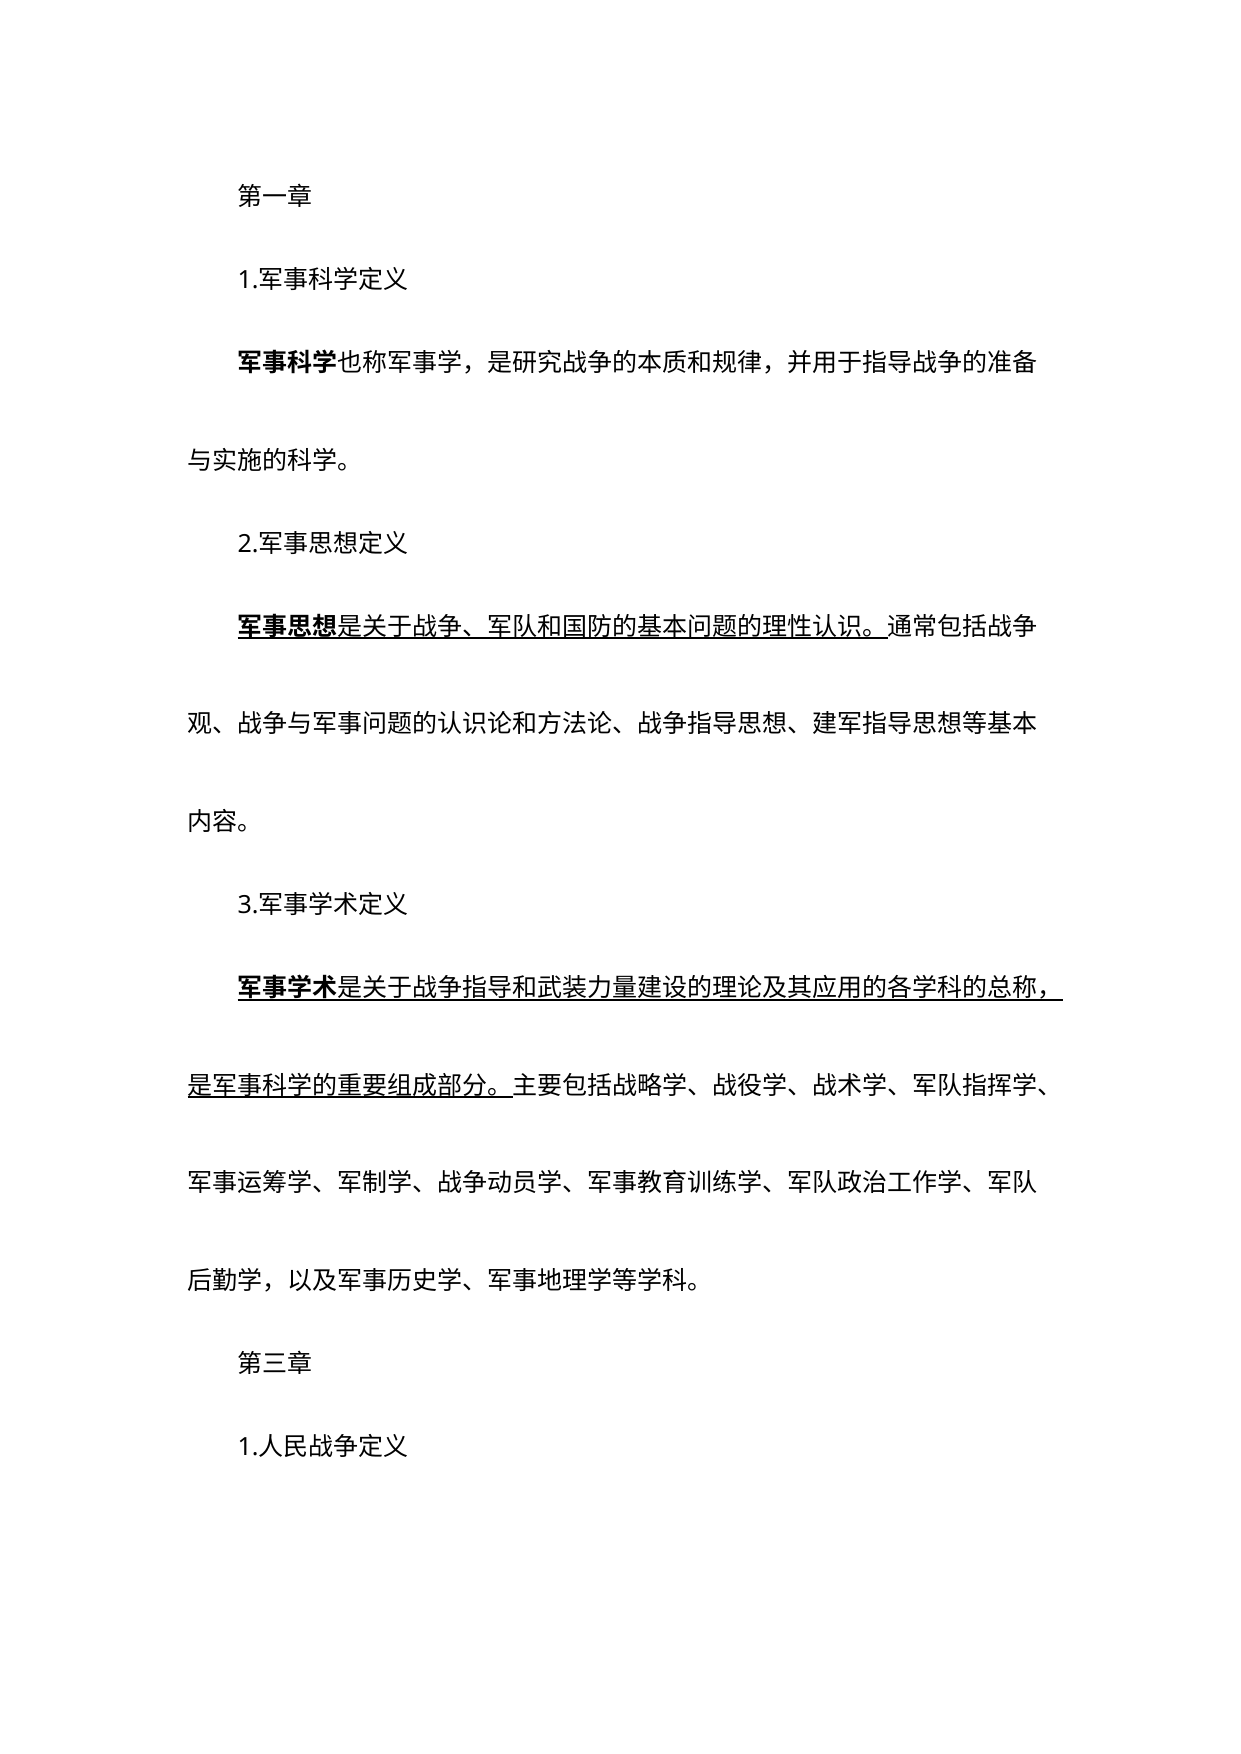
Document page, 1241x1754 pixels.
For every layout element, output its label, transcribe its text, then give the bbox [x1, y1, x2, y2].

text 2.军事思想定义 [187, 509, 1053, 574]
text 1.人民战争定义 [187, 1412, 1053, 1477]
text 军事科学也称军事学，是研究战争的本质和规律，并用于指导战争的准备与实施的科学。 [187, 328, 1053, 491]
text 军事学术是关于战争指导和武装力量建设的理论及其应用的各学科的总称，是军事科学的重要组成部分。主要包括战略学、战役学、战术学、军队指挥学、军事运筹学、军制学、战争动员学、军事教育训练学、军队政治工作学、军队后勤学，以及军事历史学、军事地理学等学科。 [187, 953, 1053, 1311]
text 军事思想是关于战争、军队和国防的基本问题的理性认识。通常包括战争观、战争与军事问题的认识论和方法论、战争指导思想、建军指导思想等基本内容。 [187, 592, 1053, 852]
text 3.军事学术定义 [187, 870, 1053, 935]
text 1.军事科学定义 [187, 245, 1053, 310]
text 第三章 [187, 1329, 1053, 1394]
text 第一章 [187, 162, 1053, 227]
